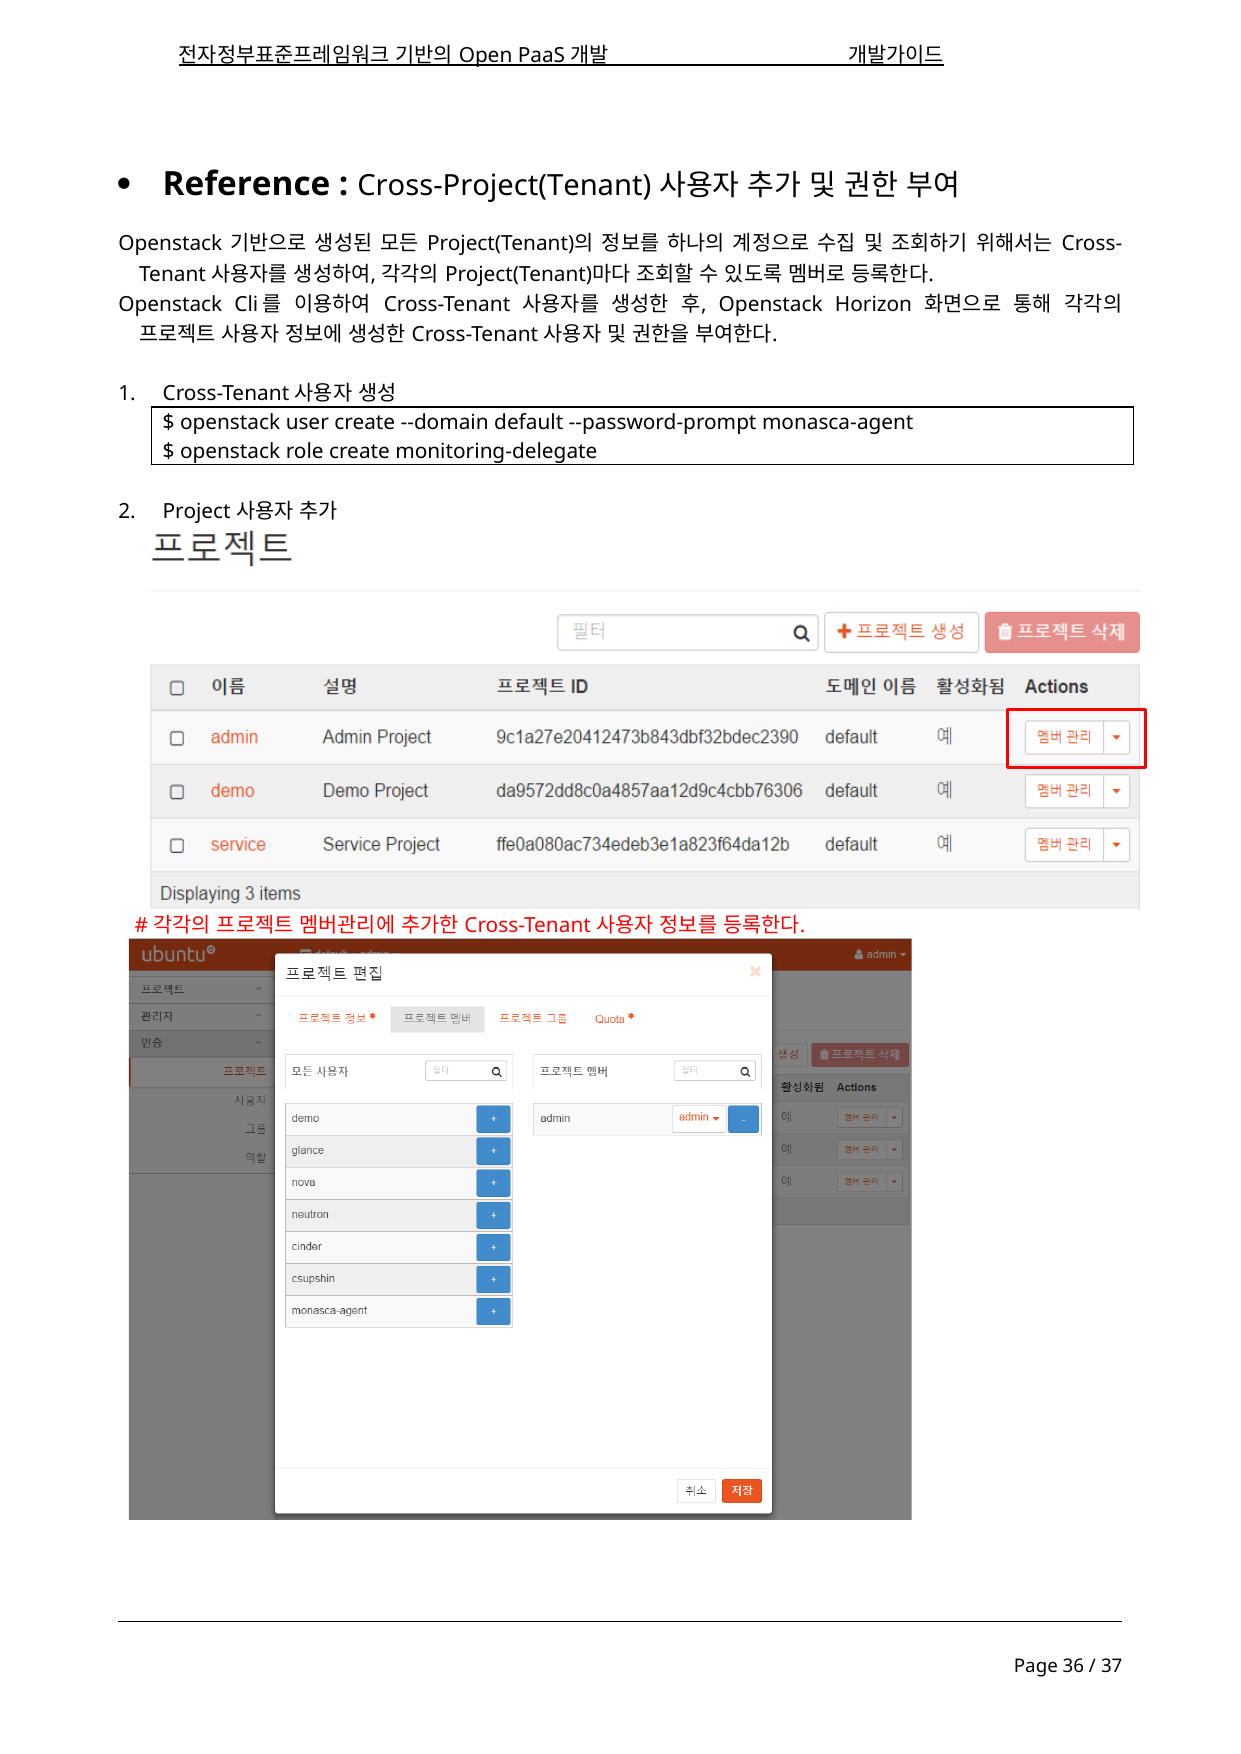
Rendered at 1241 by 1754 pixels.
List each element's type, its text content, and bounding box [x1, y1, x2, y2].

list Cross-Tenant 사용자 생성 [118, 376, 1122, 406]
picture [128, 938, 912, 1520]
text Openstack 기반으로 생성된 모든 Project(Tenant)의 정보를 하나의 계정으로 수집 및 조회하기 위해서는 Cross-Tenant 사용자를 생성하여, 각각의 Project(Tenant)마다 조회할 수 있도록 멤버로 등록한다. [118, 226, 1122, 287]
list Project 사용자 추가 [118, 494, 1122, 524]
picture [147, 524, 1153, 909]
list Reference : Cross-Project(Tenant) 사용자 추가 및 권한 부여 [118, 160, 1122, 206]
table_header $ openstack user create --domain default --password-prompt monasca-agent $ openstack role create monitoring-delegate [152, 408, 1133, 464]
text Openstack Cli를 이용하여 Cross-Tenant 사용자를 생성한 후, Openstack Horizon 화면으로 통해 각각의 프로젝트 사용자 정보에 생성한 Cross-Tenant 사용자 및 권한을 부여한다. [118, 287, 1122, 348]
text # 각각의 프로젝트 멤버관리에 추가한 Cross-Tenant 사용자 정보를 등록한다. [118, 908, 1122, 939]
